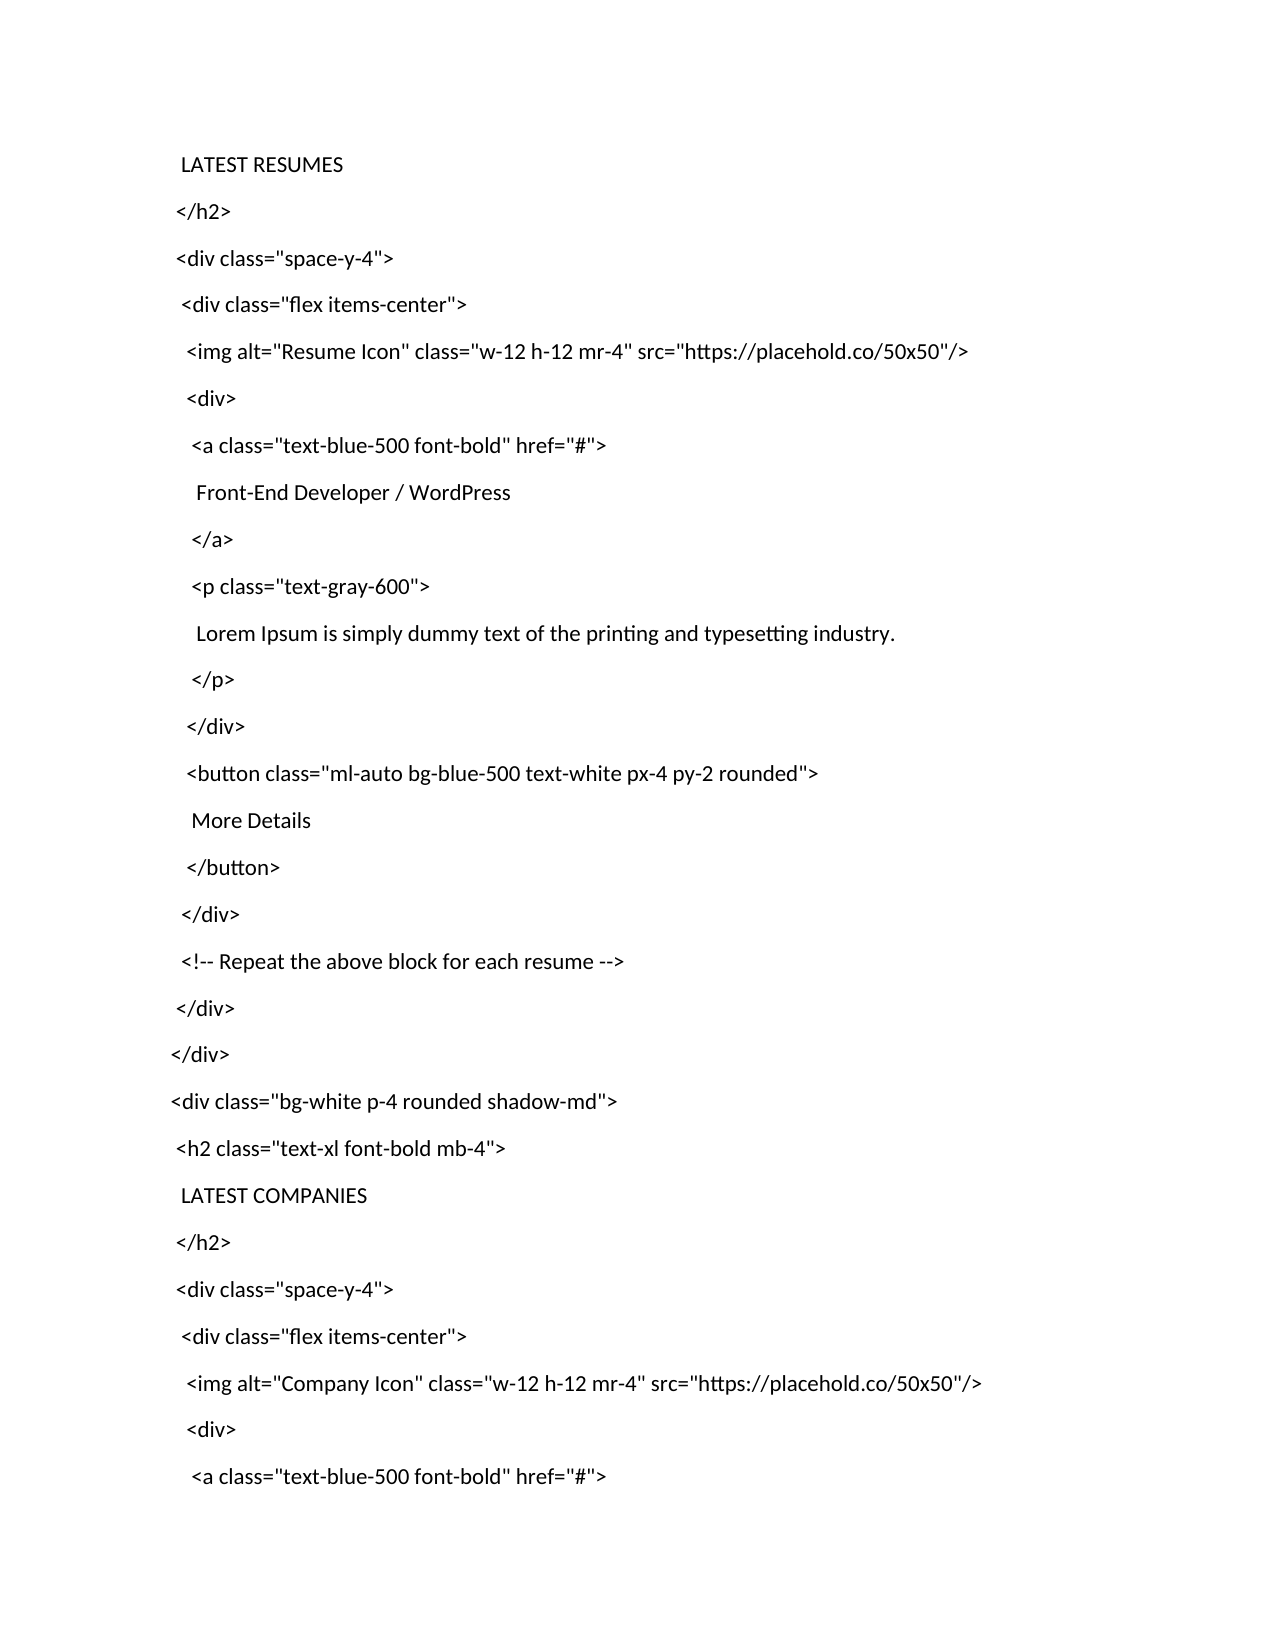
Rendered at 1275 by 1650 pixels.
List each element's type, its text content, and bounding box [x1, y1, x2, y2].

text </div> [150, 994, 1125, 1022]
text </button> [150, 853, 1125, 881]
text <div class="bg-white p-4 rounded shadow-md"> [150, 1087, 1125, 1116]
text <div class="flex items-center"> [150, 1322, 1125, 1350]
text <!-- Repeat the above block for each resume --> [150, 947, 1125, 975]
text </p> [150, 666, 1125, 694]
text </a> [150, 525, 1125, 553]
text More Details [150, 806, 1125, 834]
text <div> [150, 1416, 1125, 1444]
text </div> [150, 1041, 1125, 1069]
text LATEST RESUMES [150, 150, 1125, 178]
text Lorem Ipsum is simply dummy text of the printing and typesetting industry. [150, 619, 1125, 647]
text </h2> [150, 197, 1125, 225]
text </div> [150, 712, 1125, 741]
text Front-End Developer / WordPress [150, 478, 1125, 506]
text <div class="space-y-4"> [150, 1275, 1125, 1303]
text <div> [150, 384, 1125, 412]
text <a class="text-blue-500 font-bold" href="#"> [150, 431, 1125, 459]
text <div class="flex items-center"> [150, 291, 1125, 319]
text </h2> [150, 1228, 1125, 1256]
text <h2 class="text-xl font-bold mb-4"> [150, 1134, 1125, 1162]
text <img alt="Company Icon" class="w-12 h-12 mr-4" src="https://placehold.co/50x50"/> [150, 1369, 1125, 1397]
text <a class="text-blue-500 font-bold" href="#"> [150, 1462, 1125, 1491]
text </div> [150, 900, 1125, 928]
text <p class="text-gray-600"> [150, 572, 1125, 600]
text <img alt="Resume Icon" class="w-12 h-12 mr-4" src="https://placehold.co/50x50"/> [150, 337, 1125, 366]
text <div class="space-y-4"> [150, 244, 1125, 272]
text <button class="ml-auto bg-blue-500 text-white px-4 py-2 rounded"> [150, 759, 1125, 787]
text LATEST COMPANIES [150, 1181, 1125, 1209]
